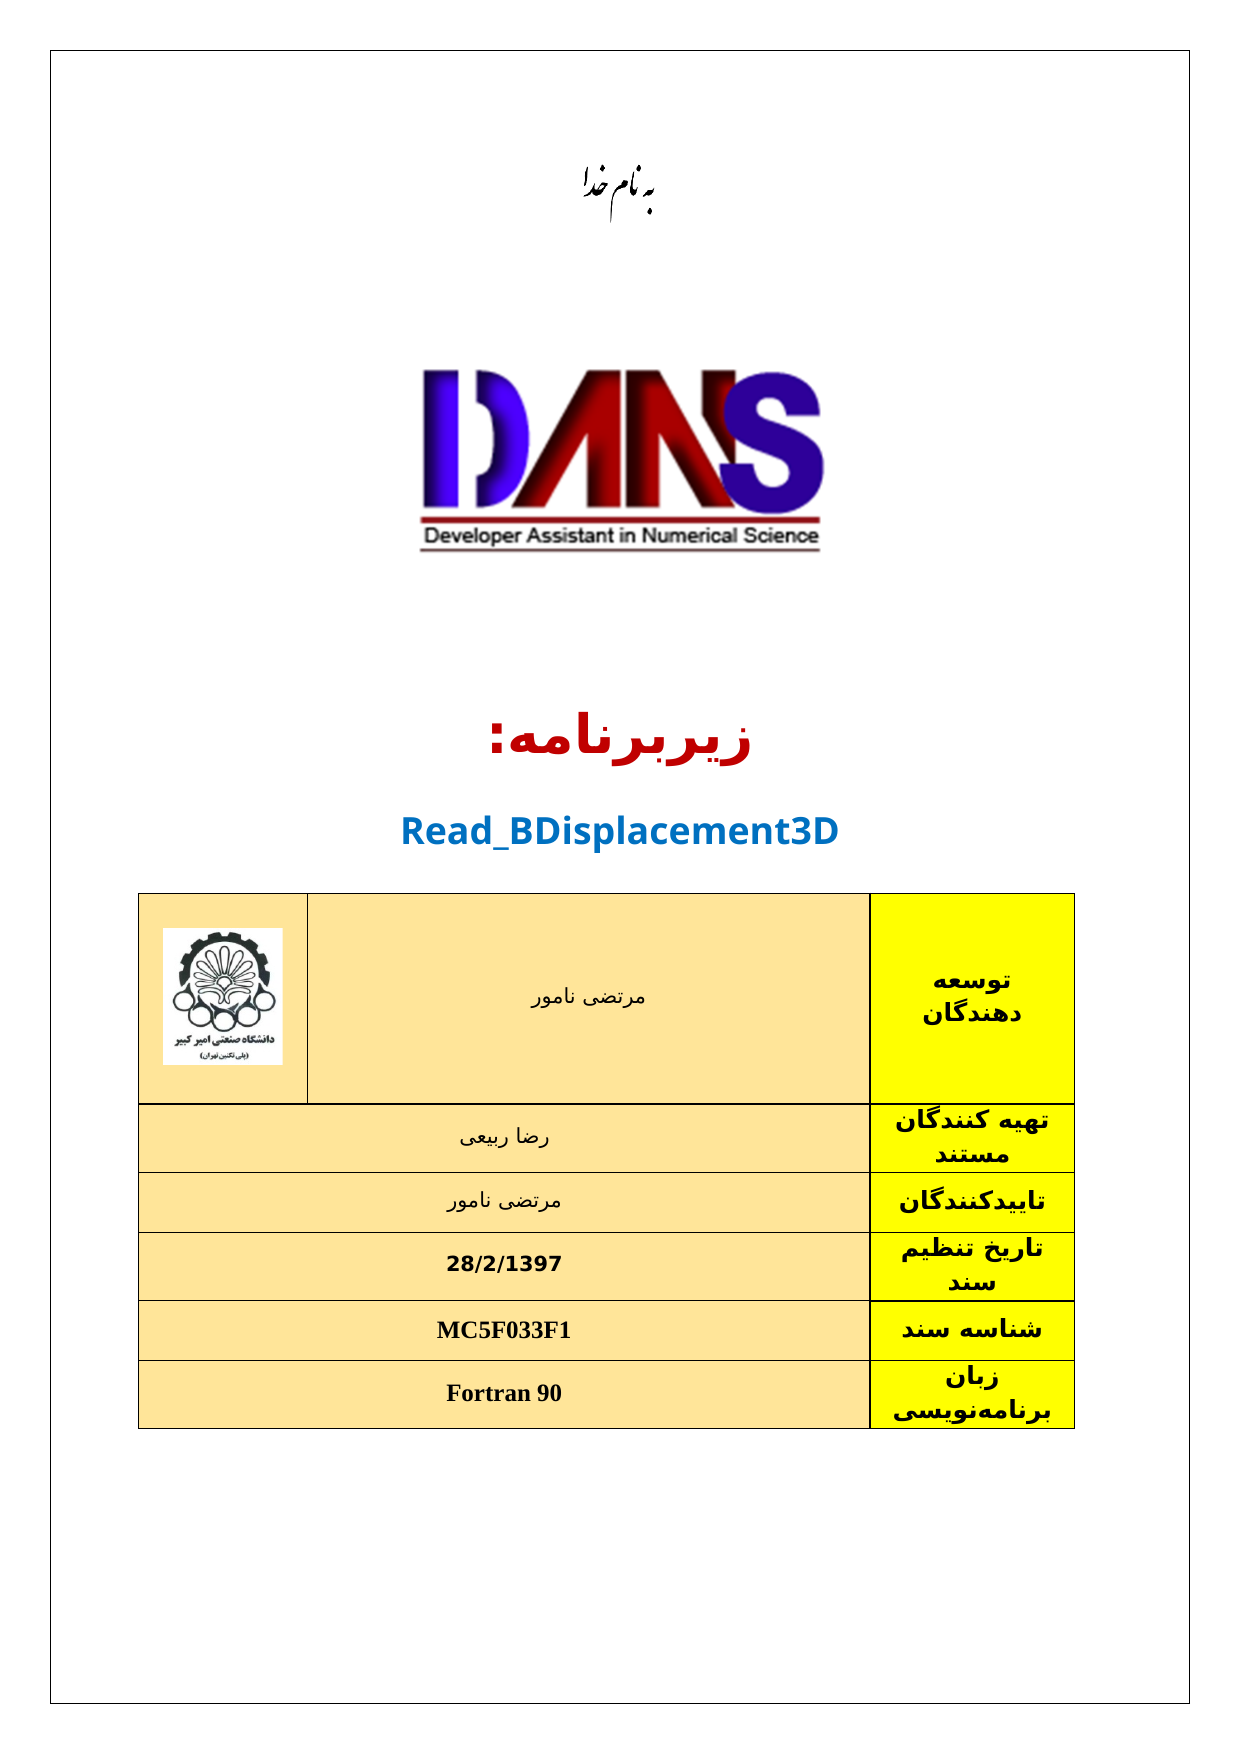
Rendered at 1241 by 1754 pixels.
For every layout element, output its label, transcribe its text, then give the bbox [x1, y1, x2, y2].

table_cell MC5F033F1 [139, 1301, 869, 1360]
table_cell مرتضی نامور [139, 1173, 869, 1232]
picture [163, 928, 283, 1065]
table_cell تهیه کنندگان مستند [871, 1105, 1074, 1172]
table_cell تاییدکنندگان [871, 1173, 1074, 1232]
table_header توسعه دهندگان [871, 894, 1074, 1103]
picture [573, 150, 667, 226]
table_cell زبان برنامه‌نویسی [871, 1361, 1074, 1428]
table_cell Fortran 90 [139, 1361, 869, 1428]
table_cell رضا ربیعی [139, 1105, 869, 1172]
picture [399, 356, 841, 572]
table_cell 28/2/1397 [139, 1233, 869, 1300]
text Read_BDisplacement3D [150, 805, 1090, 856]
table_cell شناسه سند [871, 1302, 1074, 1360]
table_header مرتضی نامور [308, 894, 869, 1103]
table_cell تاریخ تنظیم سند [871, 1233, 1074, 1300]
text زیربرنامه: [150, 703, 1090, 766]
table_header [139, 894, 307, 1103]
